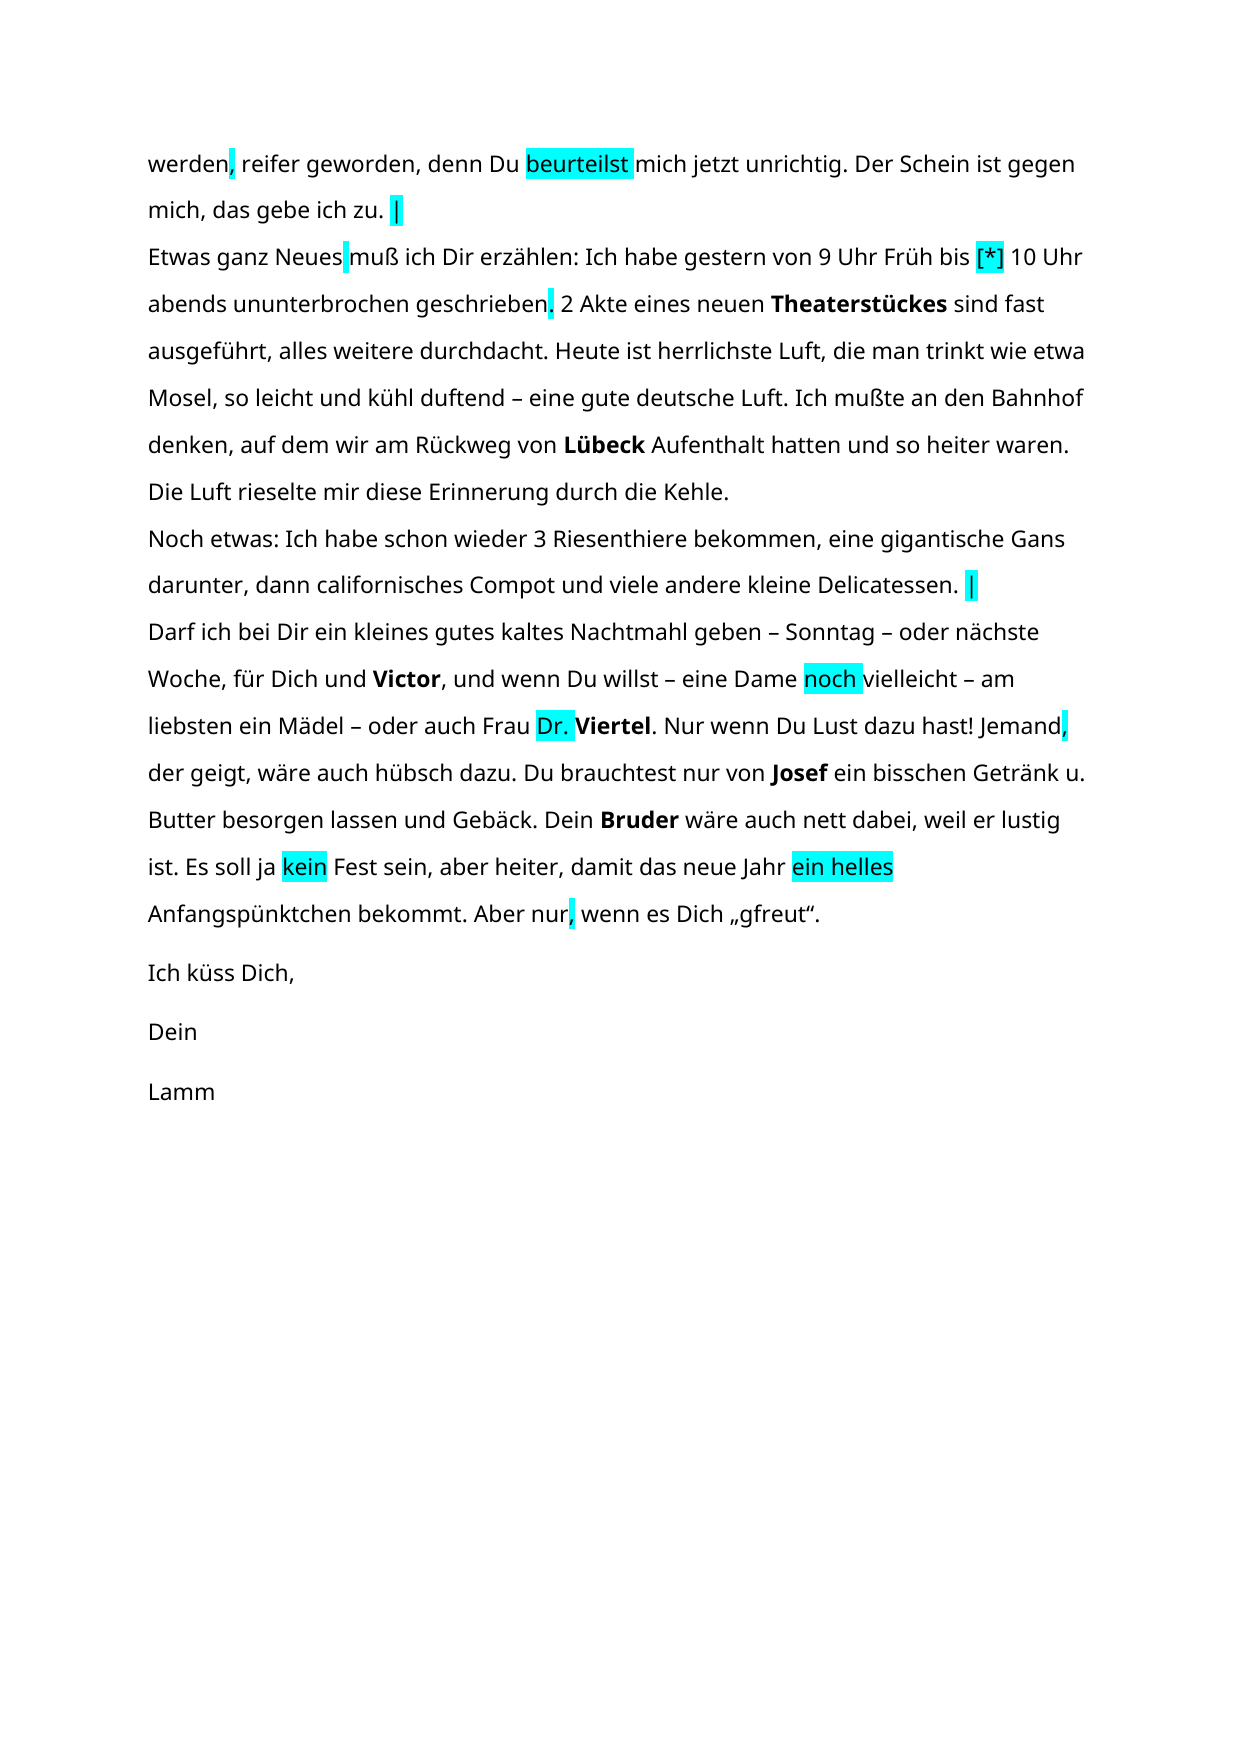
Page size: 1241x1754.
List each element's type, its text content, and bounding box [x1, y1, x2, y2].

text Noch etwas: Ich habe schon wieder 3 Riesenthiere bekommen, eine gigantische Gans darunter, dann californisches Compot und viele andere kleine Delicatessen. | [148, 523, 1093, 601]
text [148, 148, 1093, 226]
text Darf ich bei Dir ein kleines gutes kaltes Nachtmahl geben – Sonntag – oder nächste Woche, für Dich und Victor, und wenn Du willst – eine Dame noch vielleicht – am liebsten ein Mädel – oder auch Frau Dr. Viertel. Nur wenn Du Lust dazu hast! Jemand, der geigt, wäre auch hübsch dazu. Du brauchtest nur von Josef ein bisschen Getränk u. Butter besorgen lassen und Gebäck. Dein Bruder wäre auch nett dabei, weil er lustig ist. Es soll ja kein Fest sein, aber heiter, damit das neue Jahr ein helles Anfangspünktchen bekommt. Aber nur, wenn es Dich „gfreut“. [148, 616, 1093, 929]
text Ich küss Dich, [148, 957, 1093, 988]
text Etwas ganz Neues muß ich Dir erzählen: Ich habe gestern von 9 Uhr Früh bis [*] 10 Uhr abends ununterbrochen geschrieben. 2 Akte eines neuen Theaterstückes sind fast ausgeführt, alles weitere durchdacht. Heute ist herrlichste Luft, die man trinkt wie etwa Mosel, so leicht und kühl duftend – eine gute deutsche Luft. Ich mußte an den Bahnhof denken, auf dem wir am Rückweg von Lübeck Aufenthalt hatten und so heiter waren. Die Luft rieselte mir diese Erinnerung durch die Kehle. [148, 241, 1093, 507]
text Dein [148, 1016, 1093, 1048]
text Lamm [148, 1076, 1093, 1107]
